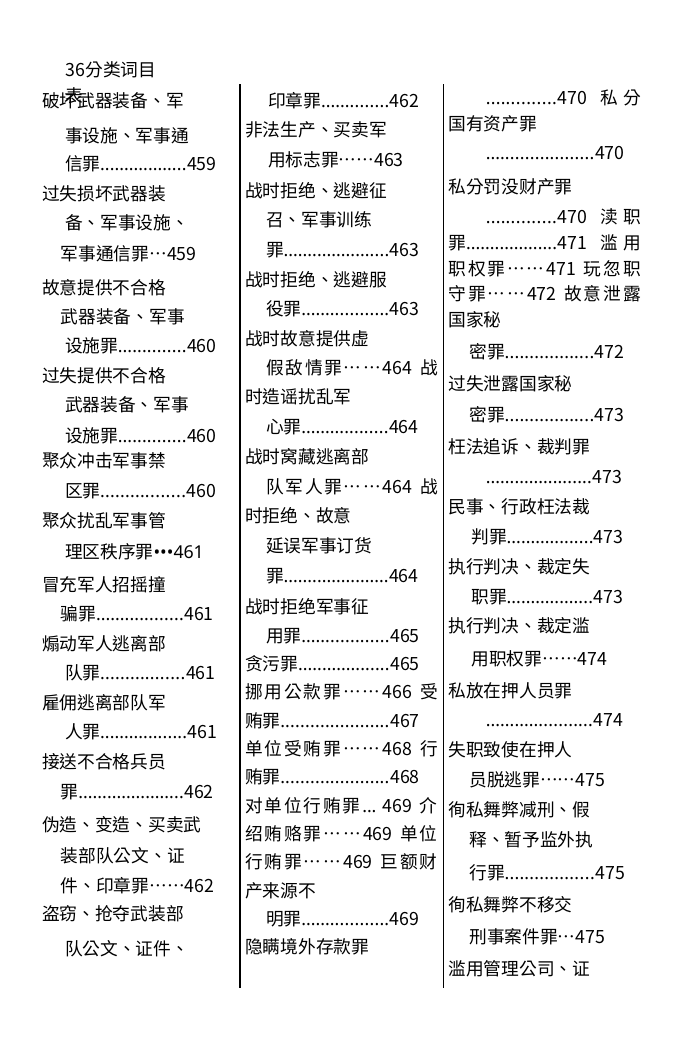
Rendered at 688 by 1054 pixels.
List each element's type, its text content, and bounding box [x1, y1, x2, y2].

text 行罪 475 [448, 859, 641, 884]
text 破坏武器装备、军 [42, 84, 234, 113]
text 470 [448, 139, 641, 165]
text 件、印章罪……462 [42, 871, 234, 897]
text 私分罚没财产罪 [448, 173, 641, 199]
text 明罪 469 隐瞒境外存款罪 [245, 903, 437, 959]
text 冒充军人招摇撞 [42, 568, 234, 597]
text 设施罪 460 过失提供不合格 [42, 329, 234, 388]
text 假敌情罪……464 战时造谣扰乱军 [245, 351, 437, 409]
text 人罪 461 接送不合格兵员 [42, 715, 234, 774]
text 470 渎职罪 471 滥用职权罪……471 玩忽职守罪……472 故意泄露国家秘 [448, 203, 641, 331]
text 徇私舞弊减刑、假 [448, 792, 641, 822]
text 队罪 461 雇佣逃离部队军 [42, 656, 234, 715]
text 印章罪 462 非法生产、买卖军 [245, 84, 437, 143]
text 武器装备、军事 [42, 299, 234, 329]
text 释、暂予监外执 [448, 822, 641, 852]
text 区罪 460 聚众扰乱军事管 [42, 473, 234, 534]
text 队军人罪……464 战时拒绝、故意 [245, 470, 437, 528]
text 罪 463 战时拒绝、逃避服 [245, 232, 437, 292]
text 罪 464 战时拒绝军事征 [245, 558, 437, 619]
text 伪造、变造、买卖武 [42, 808, 234, 837]
text 装部队公文、证 [42, 842, 234, 867]
text 武器装备、军事 [42, 388, 234, 417]
text 员脱逃罪……475 [448, 762, 641, 792]
text 备、军事设施、 [42, 206, 234, 236]
text 战时拒绝、逃避征 [245, 176, 437, 202]
text 滥用管理公司、证 [448, 954, 641, 980]
text 军事通信罪…459 [42, 240, 234, 266]
text 信罪 459 过失损坏武器装 [42, 147, 234, 206]
text 职罪 473 执行判决、裁定滥 [448, 580, 641, 639]
text 罪 462 [42, 778, 234, 804]
text 过失泄露国家秘 [448, 369, 641, 395]
text 延误军事订货 [245, 528, 437, 558]
text 役罪 463 战时故意提供虚 [245, 292, 437, 351]
text 刑事案件罪…475 [448, 922, 641, 948]
text 474 失职致使在押人 [448, 702, 641, 762]
text 队公文、证件、 [42, 935, 234, 961]
text 密罪 472 [448, 337, 641, 363]
text 理区秩序罪•••461 [42, 538, 234, 563]
text 盗窃、抢夺武装部 [42, 897, 234, 927]
text 事设施、军事通 [42, 122, 234, 147]
text 用职权罪……474 [448, 645, 641, 671]
text 用标志罪……463 [245, 143, 437, 172]
text 473 民事、行政枉法裁 [448, 459, 641, 520]
text 私放在押人员罪 [448, 677, 641, 702]
text 心罪 464 战时窝藏逃离部 [245, 409, 437, 470]
text 判罪 473 执行判决、裁定失 [448, 520, 641, 580]
text 骗罪 461 [42, 597, 234, 627]
text 470 私分国有资产罪 [448, 84, 641, 135]
text 枉法追诉、裁判罪 [448, 433, 641, 459]
text 设施罪 460 聚众冲击军事禁 [42, 422, 234, 473]
text 故意提供不合格 [42, 274, 234, 299]
text 召、军事训练 [245, 202, 437, 232]
text 密罪 473 [448, 401, 641, 427]
text 徇私舞弊不移交 [448, 891, 641, 916]
text 用罪 465 贪污罪 465 挪用公款罪……466 受贿罪 467 单位受贿罪……468 行贿罪 468 对单位行贿罪... 469 介绍贿赂罪……469 单位行贿罪……469 巨额财产来源不 [245, 619, 437, 903]
text 煽动军人逃离部 [42, 627, 234, 656]
